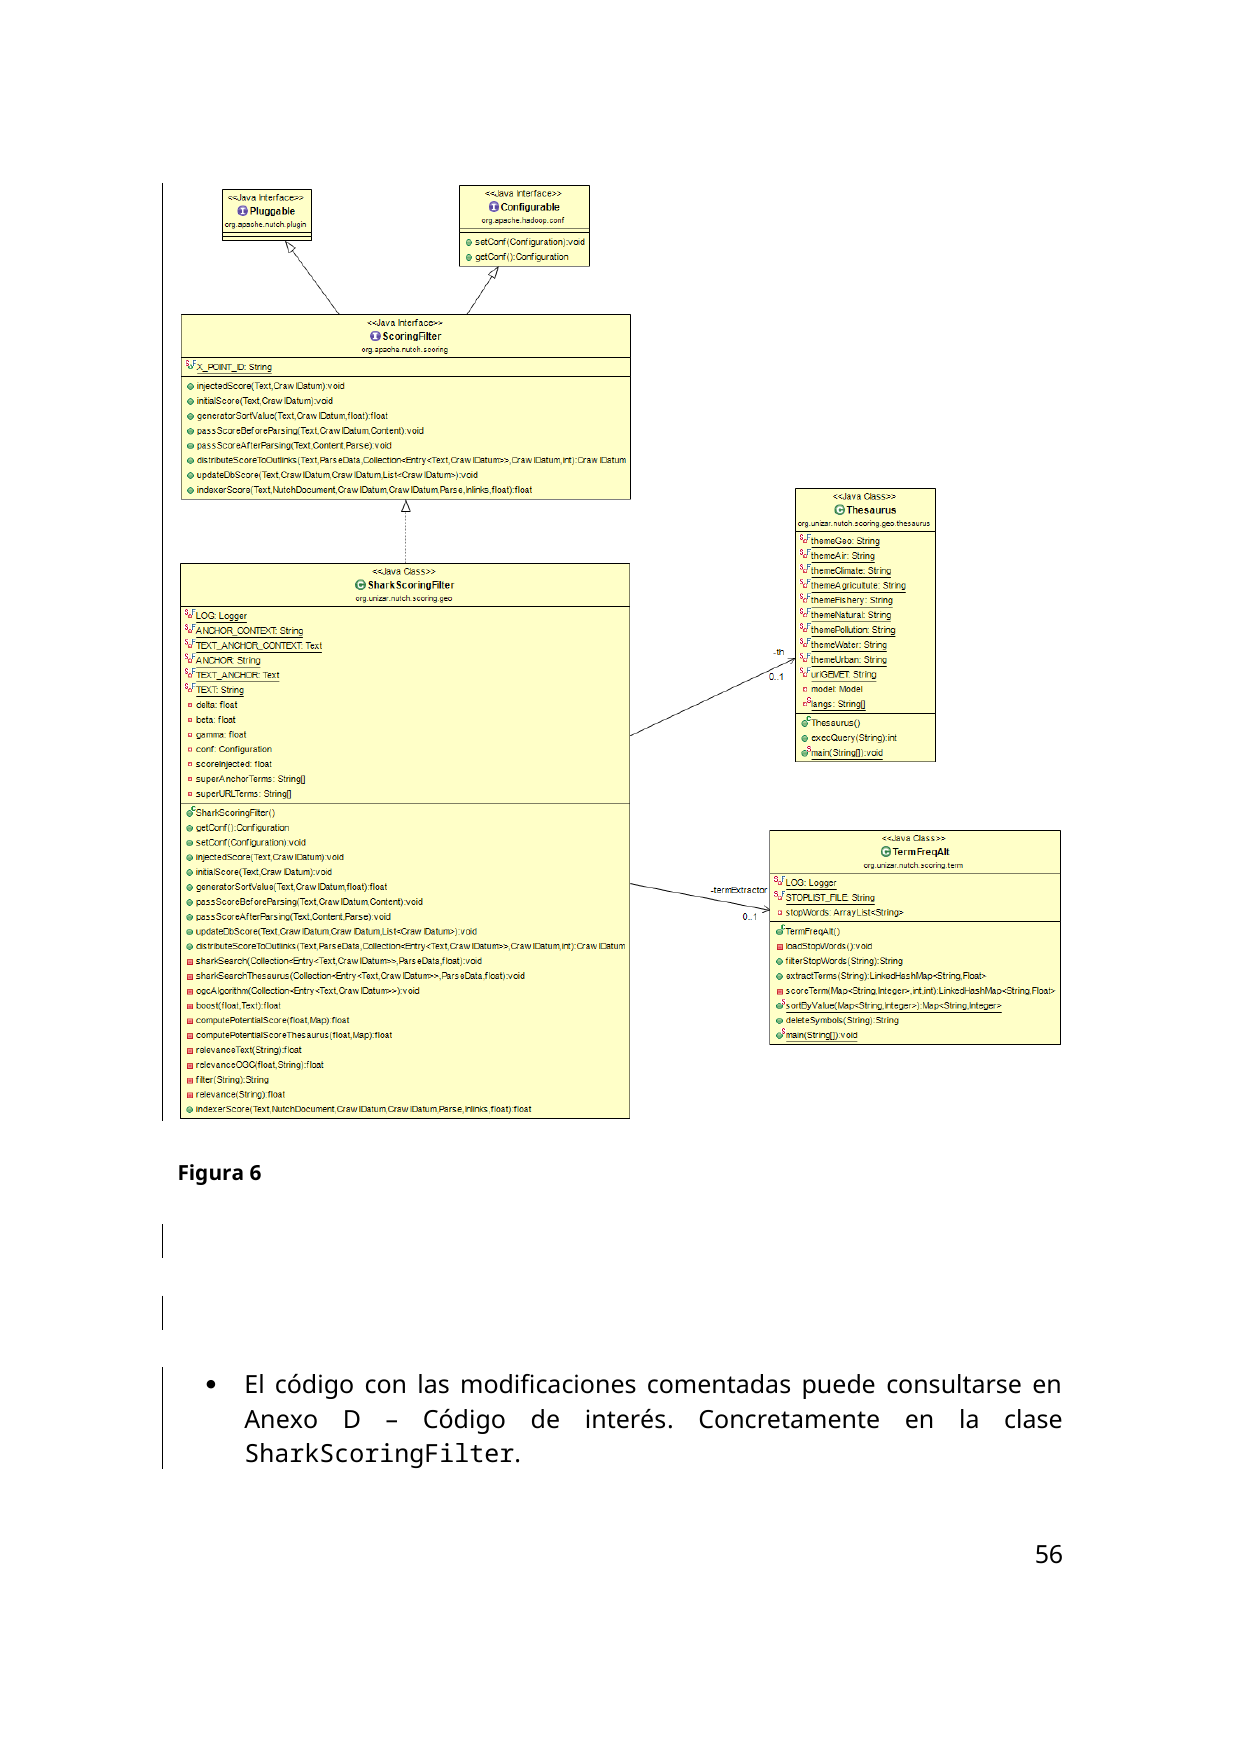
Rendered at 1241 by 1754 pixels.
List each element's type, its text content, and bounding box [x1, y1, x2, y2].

picture [177, 182, 1063, 1121]
list El código con las modificaciones comentadas puede consultarse en Anexo D – Código de interés. Concretamente en la clase SharkScoringFilter. [207, 1367, 1063, 1469]
